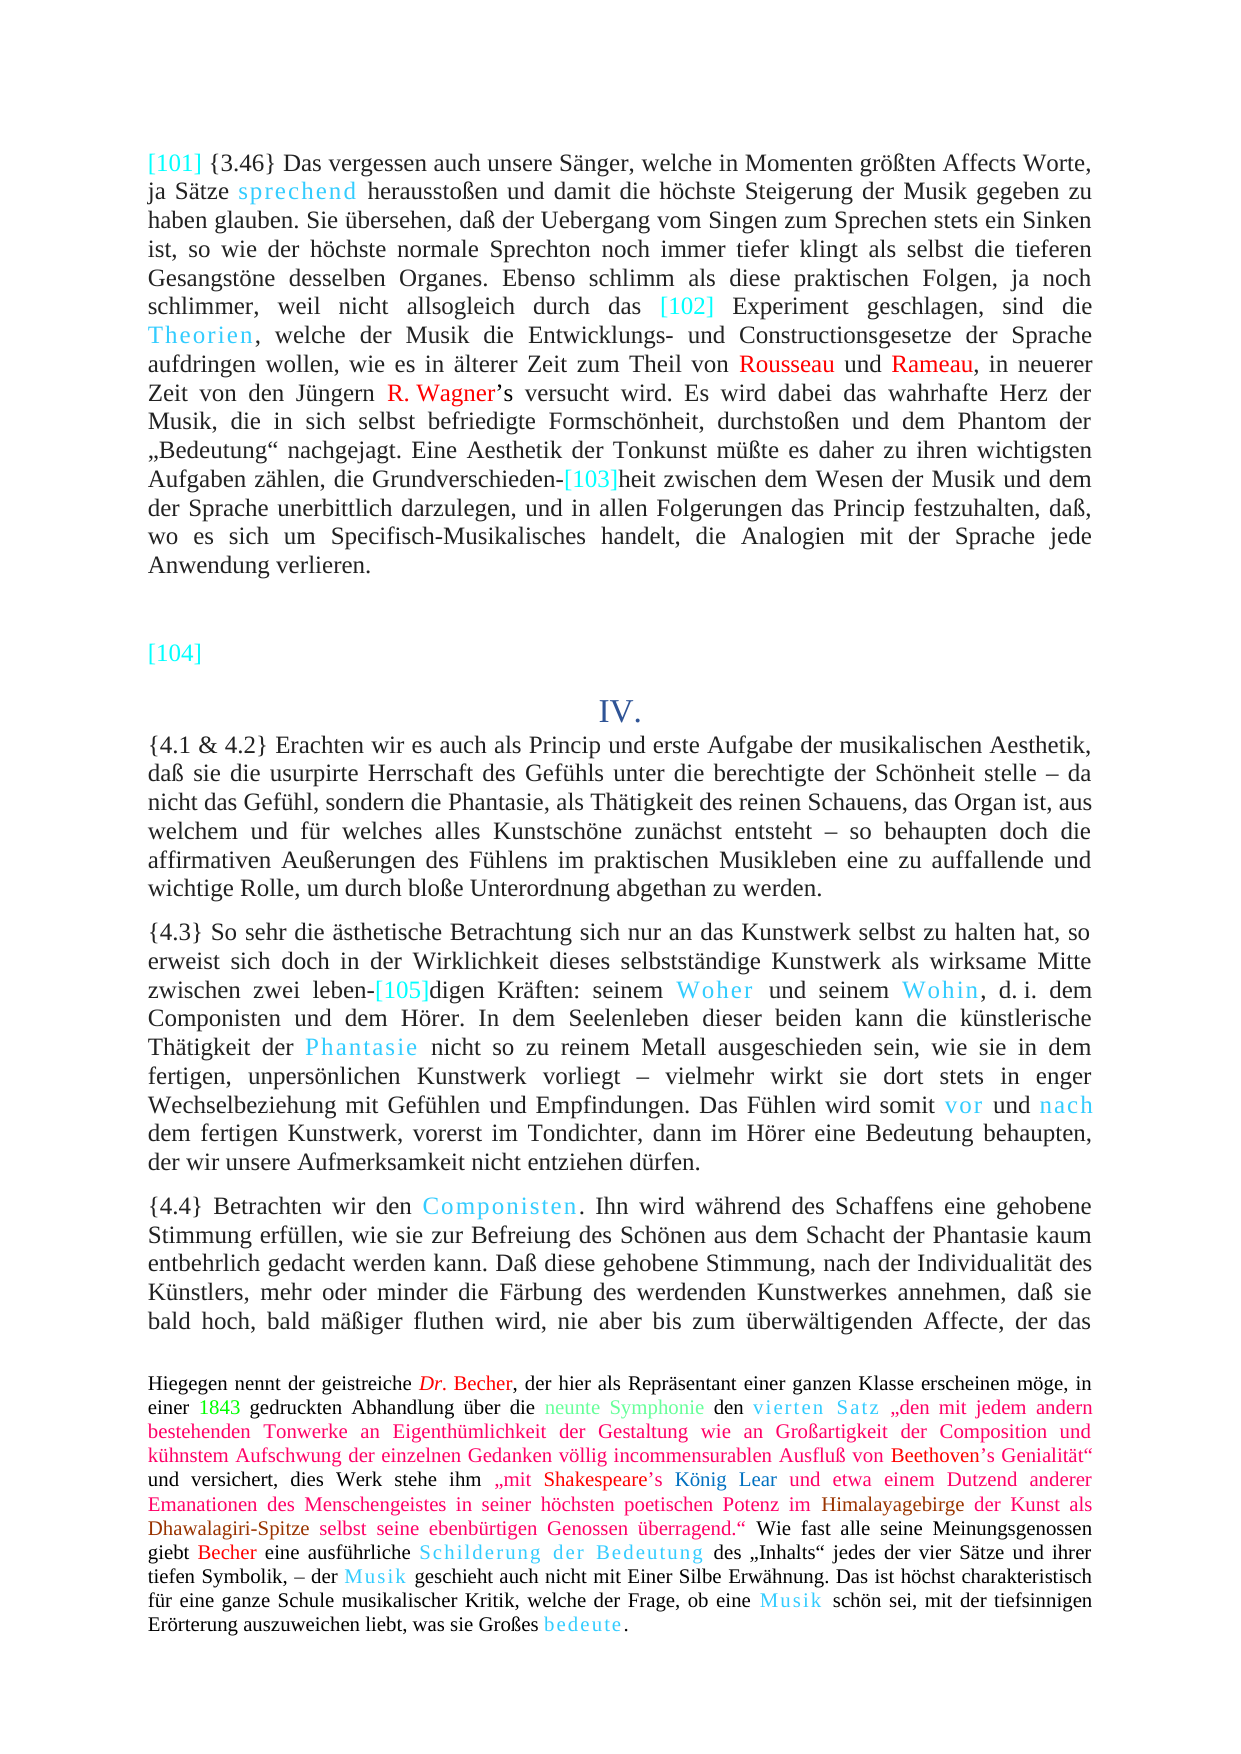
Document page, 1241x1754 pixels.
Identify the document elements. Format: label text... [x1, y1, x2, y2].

subtitle IV. [148, 691, 1093, 730]
text {4.1 & 4.2} Erachten wir es auch als Princip und erste Aufgabe der musikalischen Aesthetik, daß sie die usurpirte Herrschaft des Gefühls unter die berechtigte der Schönheit stelle – da nicht das Gefühl, sondern die Phantasie, als Thätigkeit des reinen Schauens, das Organ ist, aus welchem und für welches alles Kunstschöne zunächst entsteht – so behaupten doch die affirmativen Aeußerungen des Fühlens im praktischen Musikleben eine zu auffallende und wichtige Rolle, um durch bloße Unterordnung abgethan zu werden. [148, 730, 1093, 902]
text [104] [148, 638, 1093, 666]
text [148, 1191, 1093, 1335]
text [101] {3.46} Das vergessen auch unsere Sänger, welche in Momenten größten Affects Worte, ja Sätze sprechend herausstoßen und damit die höchste Steigerung der Musik gegeben zu haben glauben. Sie übersehen, daß der Uebergang vom Singen zum Sprechen stets ein Sinken ist, so wie der höchste normale Sprechton noch immer tiefer klingt als selbst die tieferen Gesangstöne desselben Organes. Ebenso schlimm als diese praktischen Folgen, ja noch schlimmer, weil nicht allsogleich durch das [102] Experiment geschlagen, sind die Theorien, welche der Musik die Entwicklungs- und Constructionsgesetze der Sprache aufdringen wollen, wie es in älterer Zeit zum Theil von Rousseau und Rameau, in neuerer Zeit von den Jüngern R. Wagnerʼs versucht wird. Es wird dabei das wahrhafte Herz der Musik, die in sich selbst befriedigte Formschönheit, durchstoßen und dem Phantom der „Bedeutung“ nachgejagt. Eine Aesthetik der Tonkunst müßte es daher zu ihren wichtigsten Aufgaben zählen, die Grundverschieden-[103]heit zwischen dem Wesen der Musik und dem der Sprache unerbittlich darzulegen, und in allen Folgerungen das Princip festzuhalten, daß, wo es sich um Specifisch-Musikalisches handelt, die Analogien mit der Sprache jede Anwendung verlieren. [148, 148, 1093, 579]
text {4.3} So sehr die ästhetische Betrachtung sich nur an das Kunstwerk selbst zu halten hat, so erweist sich doch in der Wirklichkeit dieses selbstständige Kunstwerk als wirksame Mitte zwischen zwei leben-[105]digen Kräften: seinem Woher und seinem Wohin, d. i. dem Componisten und dem Hörer. In dem Seelenleben dieser beiden kann die künstlerische Thätigkeit der Phantasie nicht so zu reinem Metall ausgeschieden sein, wie sie in dem fertigen, unpersönlichen Kunstwerk vorliegt – vielmehr wirkt sie dort stets in enger Wechselbeziehung mit Gefühlen und Empfindungen. Das Fühlen wird somit vor und nach dem fertigen Kunstwerk, vorerst im Tondichter, dann im Hörer eine Bedeutung behaupten, der wir unsere Aufmerksamkeit nicht entziehen dürfen. [148, 917, 1093, 1176]
